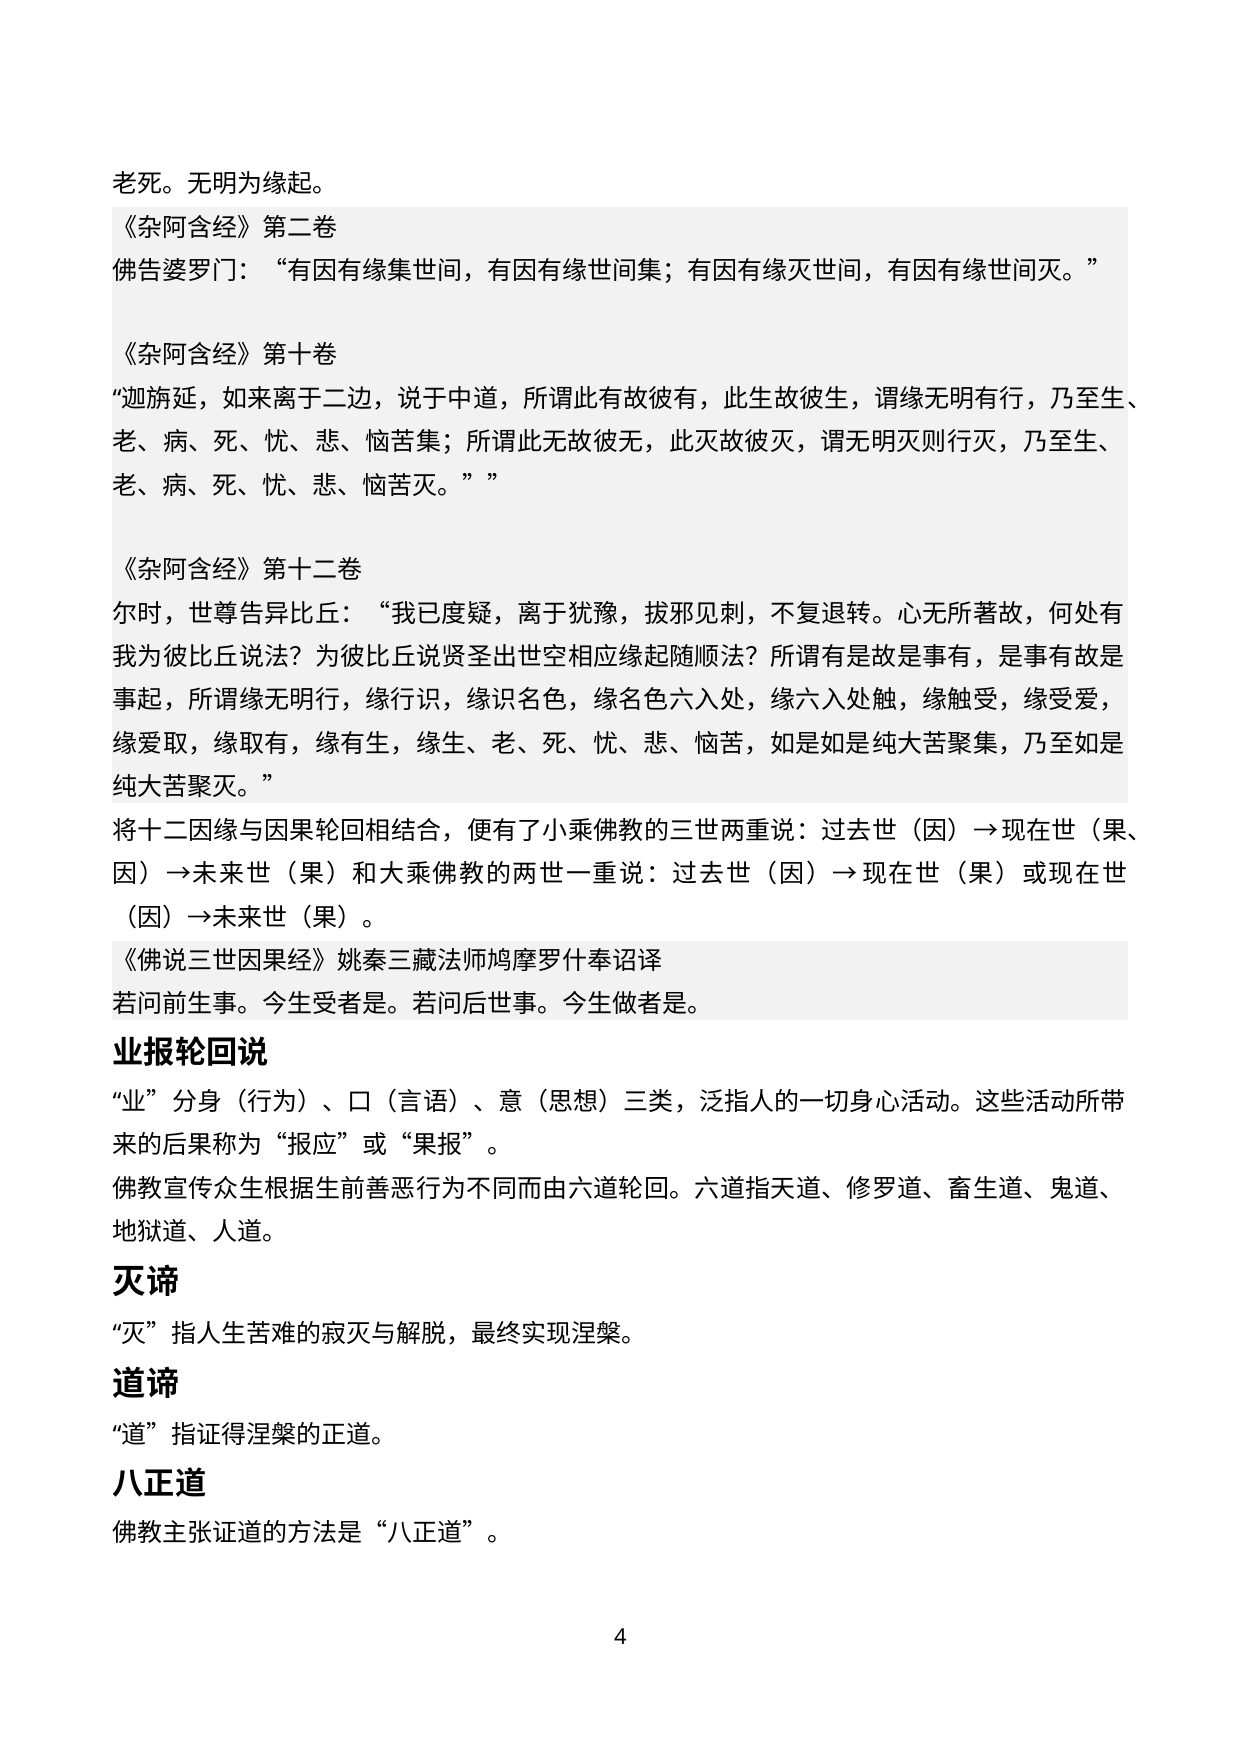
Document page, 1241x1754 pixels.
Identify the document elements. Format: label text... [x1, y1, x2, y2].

text 尔时，世尊告异比丘：“我已度疑，离于犹豫，拔邪见刺，不复退转。心无所著故，何处有我为彼比丘说法？为彼比丘说贤圣出世空相应缘起随顺法？所谓有是故是事有，是事有故是事起，所谓缘无明行，缘行识，缘识名色，缘名色六入处，缘六入处触，缘触受，缘受爱，缘爱取，缘取有，缘有生，缘生、老、死、忧、悲、恼苦，如是如是纯大苦聚集，乃至如是纯大苦聚灭。” [112, 593, 1128, 803]
text 《佛说三世因果经》姚秦三藏法师鸠摩罗什奉诏译 [112, 941, 1128, 977]
text 佛告婆罗门：“有因有缘集世间，有因有缘世间集；有因有缘灭世间，有因有缘世间灭。” [112, 251, 1128, 287]
subtitle 道谛 [112, 1357, 1128, 1405]
text “业”分身（行为）、口（言语）、意（思想）三类，泛指人的一切身心活动。这些活动所带来的后果称为“报应”或“果报”。 [112, 1082, 1128, 1161]
text 佛教主张证道的方法是“八正道”。 [112, 1512, 1128, 1548]
text 若问前生事。今生受者是。若问后世事。今生做者是。 [112, 984, 1128, 1020]
text 《杂阿含经》第二卷 [112, 207, 1128, 243]
text 佛教宣传众生根据生前善恶行为不同而由六道轮回。六道指天道、修罗道、畜生道、鬼道、地狱道、人道。 [112, 1168, 1128, 1248]
text “迦旃延，如来离于二边，说于中道，所谓此有故彼有，此生故彼生，谓缘无明有行，乃至生、老、病、死、忧、悲、恼苦集；所谓此无故彼无，此灭故彼灭，谓无明灭则行灭，乃至生、老、病、死、忧、悲、恼苦灭。”” [112, 378, 1128, 502]
subtitle 八正道 [112, 1458, 1128, 1503]
text “灭”指人生苦难的寂灭与解脱，最终实现涅槃。 [112, 1313, 1128, 1349]
text 将十二因缘与因果轮回相结合，便有了小乘佛教的三世两重说：过去世（因）→现在世（果、因）→未来世（果）和大乘佛教的两世一重说：过去世（因）→现在世（果）或现在世（因）→未来世（果）。 [112, 810, 1128, 933]
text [112, 164, 1128, 200]
subtitle 灭谛 [112, 1255, 1128, 1303]
text “道”指证得涅槃的正道。 [112, 1414, 1128, 1451]
text 《杂阿含经》第十卷 [112, 335, 1128, 371]
subtitle 业报轮回说 [112, 1027, 1128, 1073]
text 《杂阿含经》第十二卷 [112, 549, 1128, 586]
